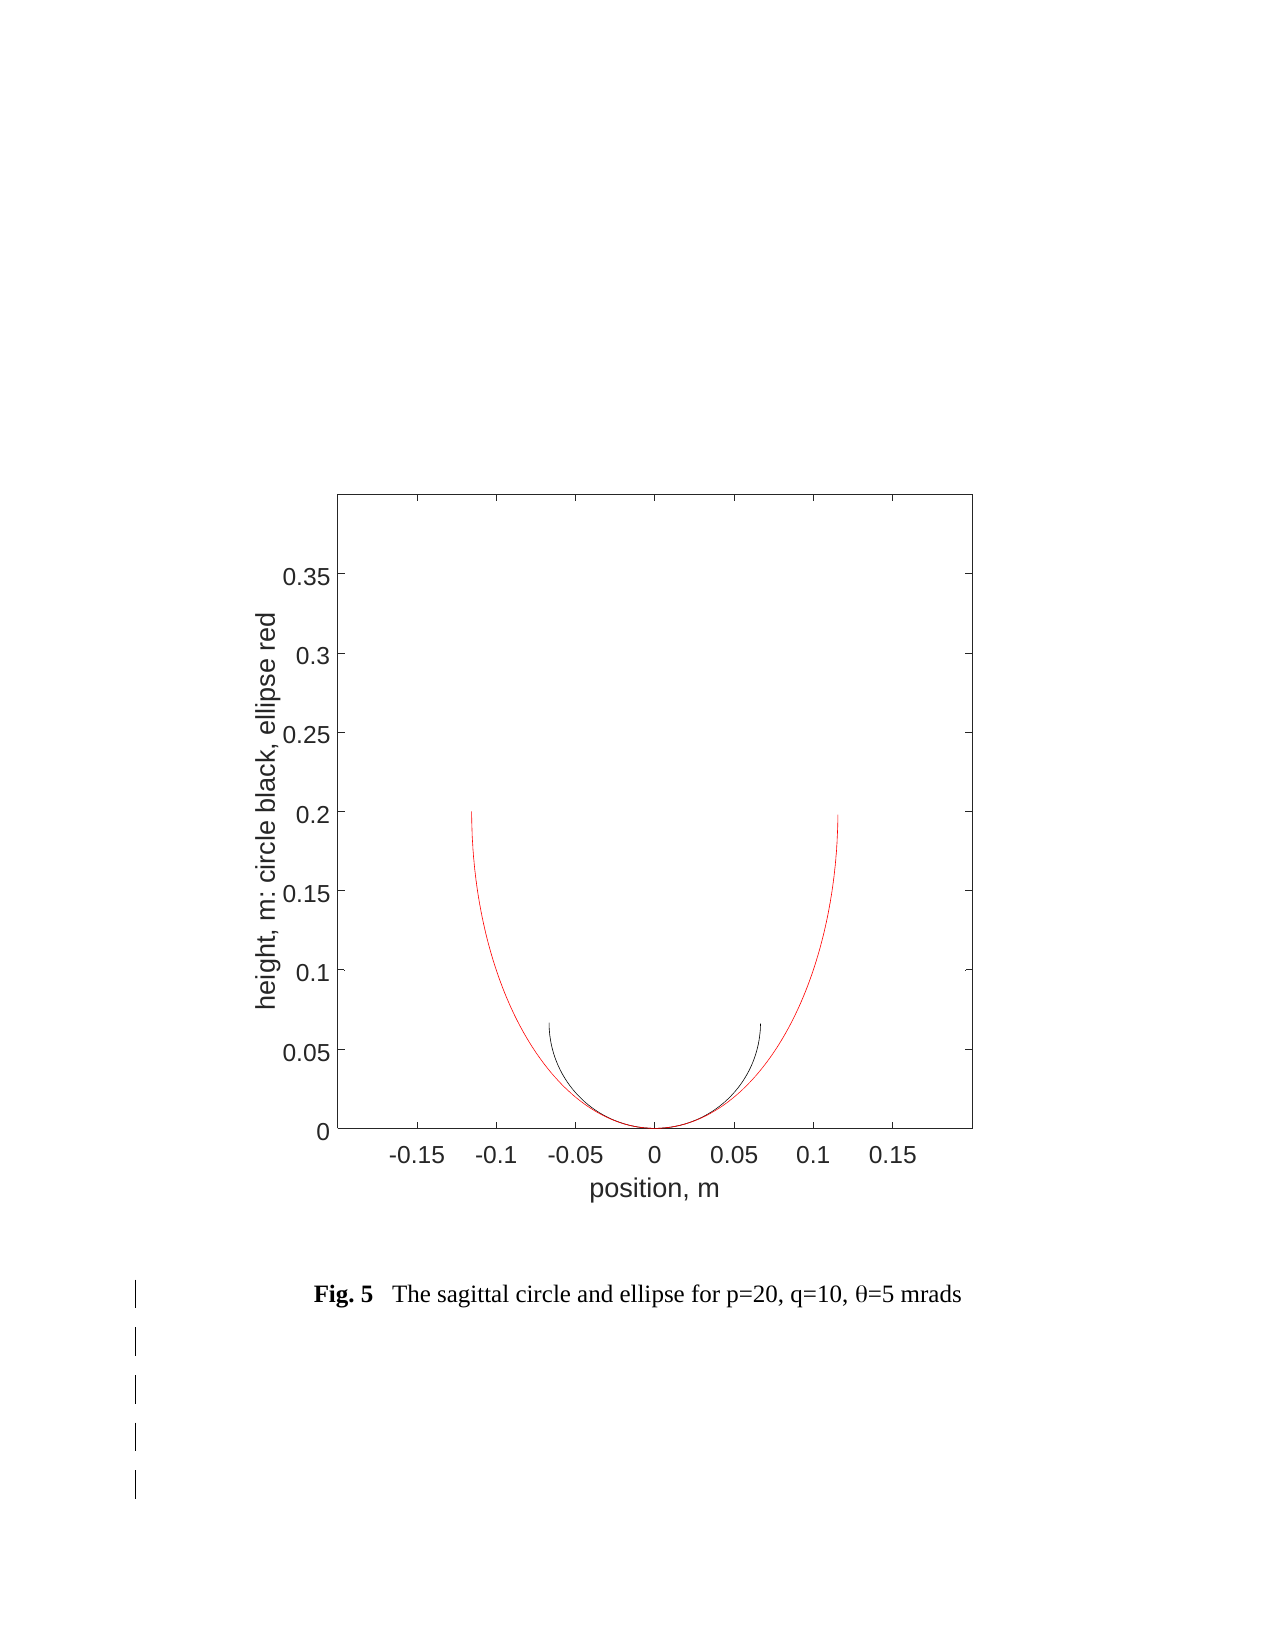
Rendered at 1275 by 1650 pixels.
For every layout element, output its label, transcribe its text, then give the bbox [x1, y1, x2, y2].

text Fig. 5 The sagittal circle and ellipse for p=20, q=10, =5 mrads [150, 1279, 1125, 1308]
